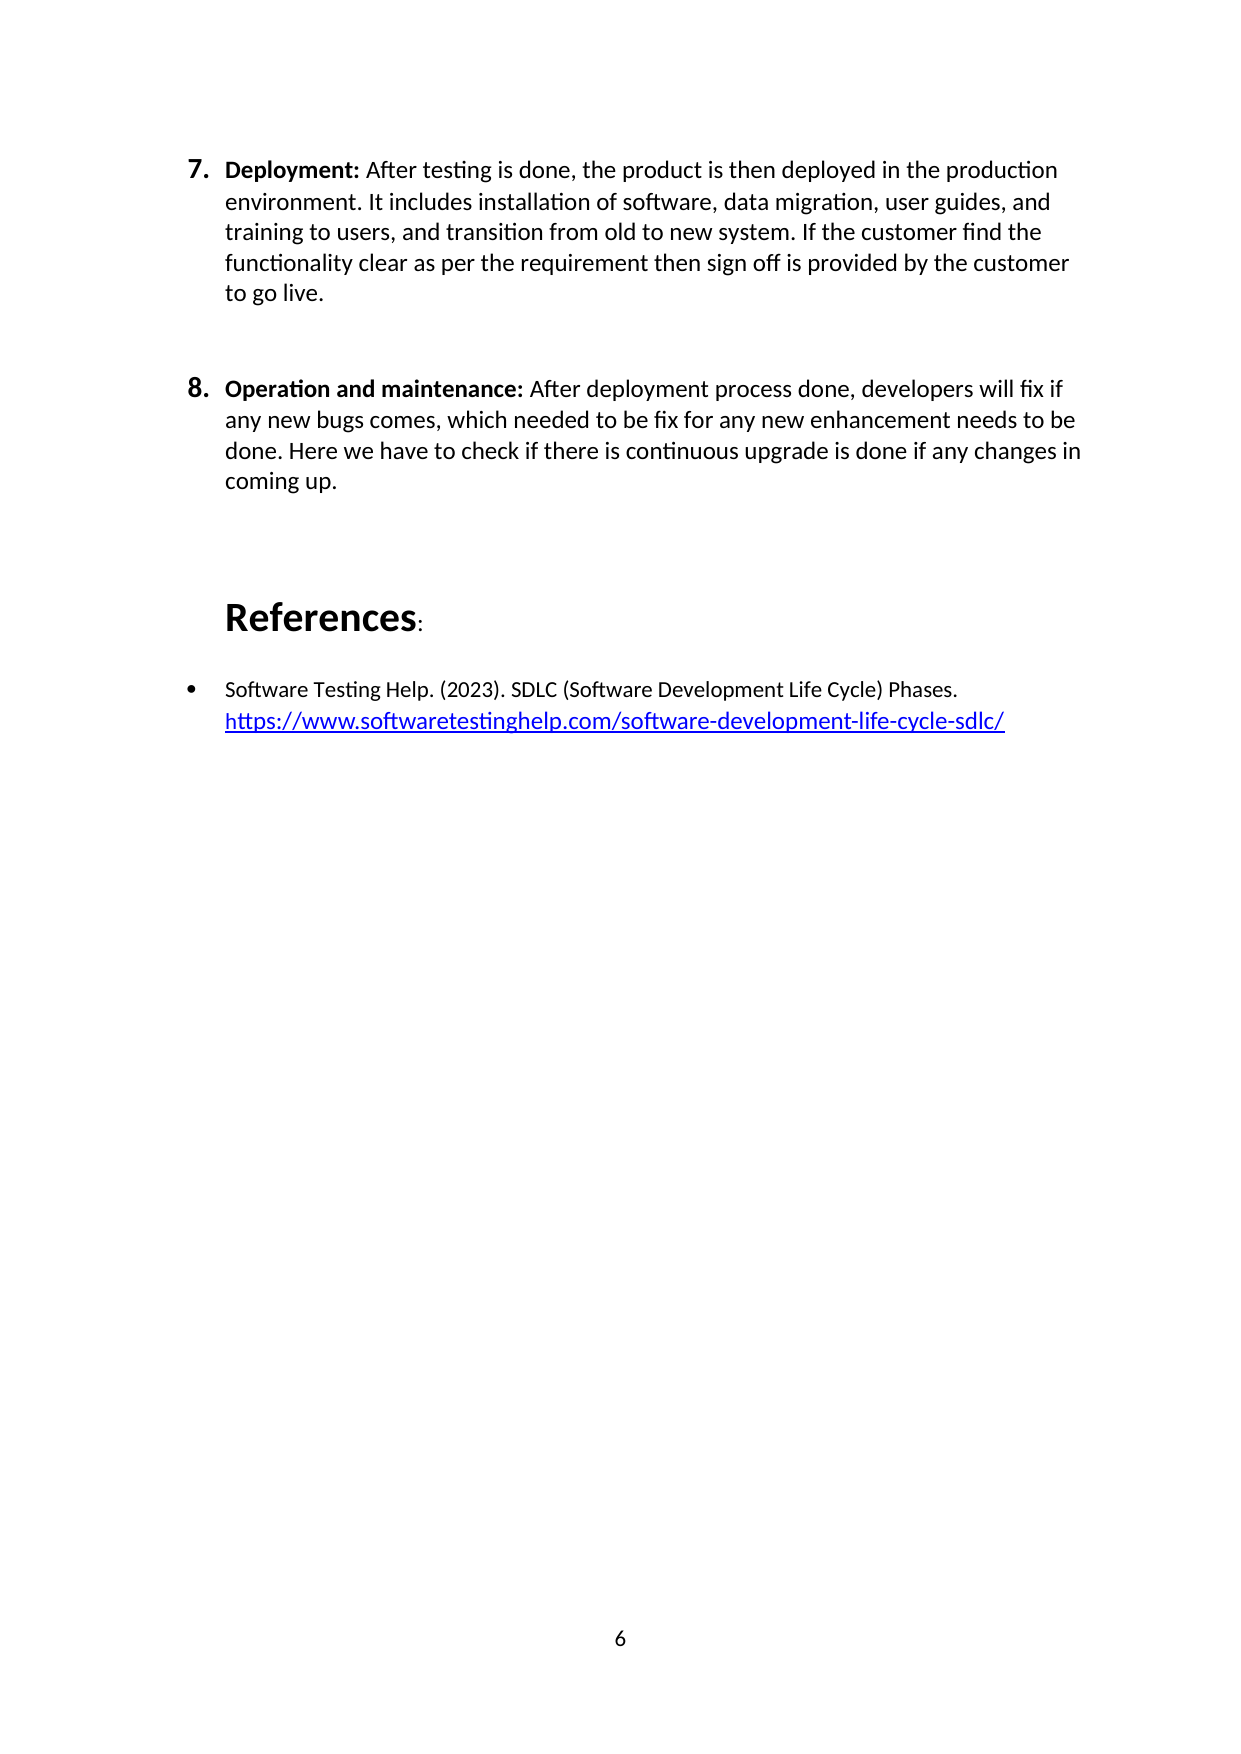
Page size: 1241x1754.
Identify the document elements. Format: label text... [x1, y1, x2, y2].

subtitle Software Testing Help. (2023). SDLC (Software Development Life Cycle) Phases. https://www.softwaretestinghelp.com/software-development-life-cycle-sdlc/ [187, 671, 1090, 736]
text References: [225, 591, 1090, 641]
list Operation and maintenance: After deployment process done, developers will fix if any new bugs comes, which needed to be fix for any new enhancement needs to be done. Here we have to check if there is continuous upgrade is done if any changes in coming up. [187, 369, 1090, 496]
list Deployment: After testing is done, the product is then deployed in the production environment. It includes installation of software, data migration, user guides, and training to users, and transition from old to new system. If the customer find the functionality clear as per the requirement then sign off is provided by the customer to go live. [187, 150, 1090, 308]
